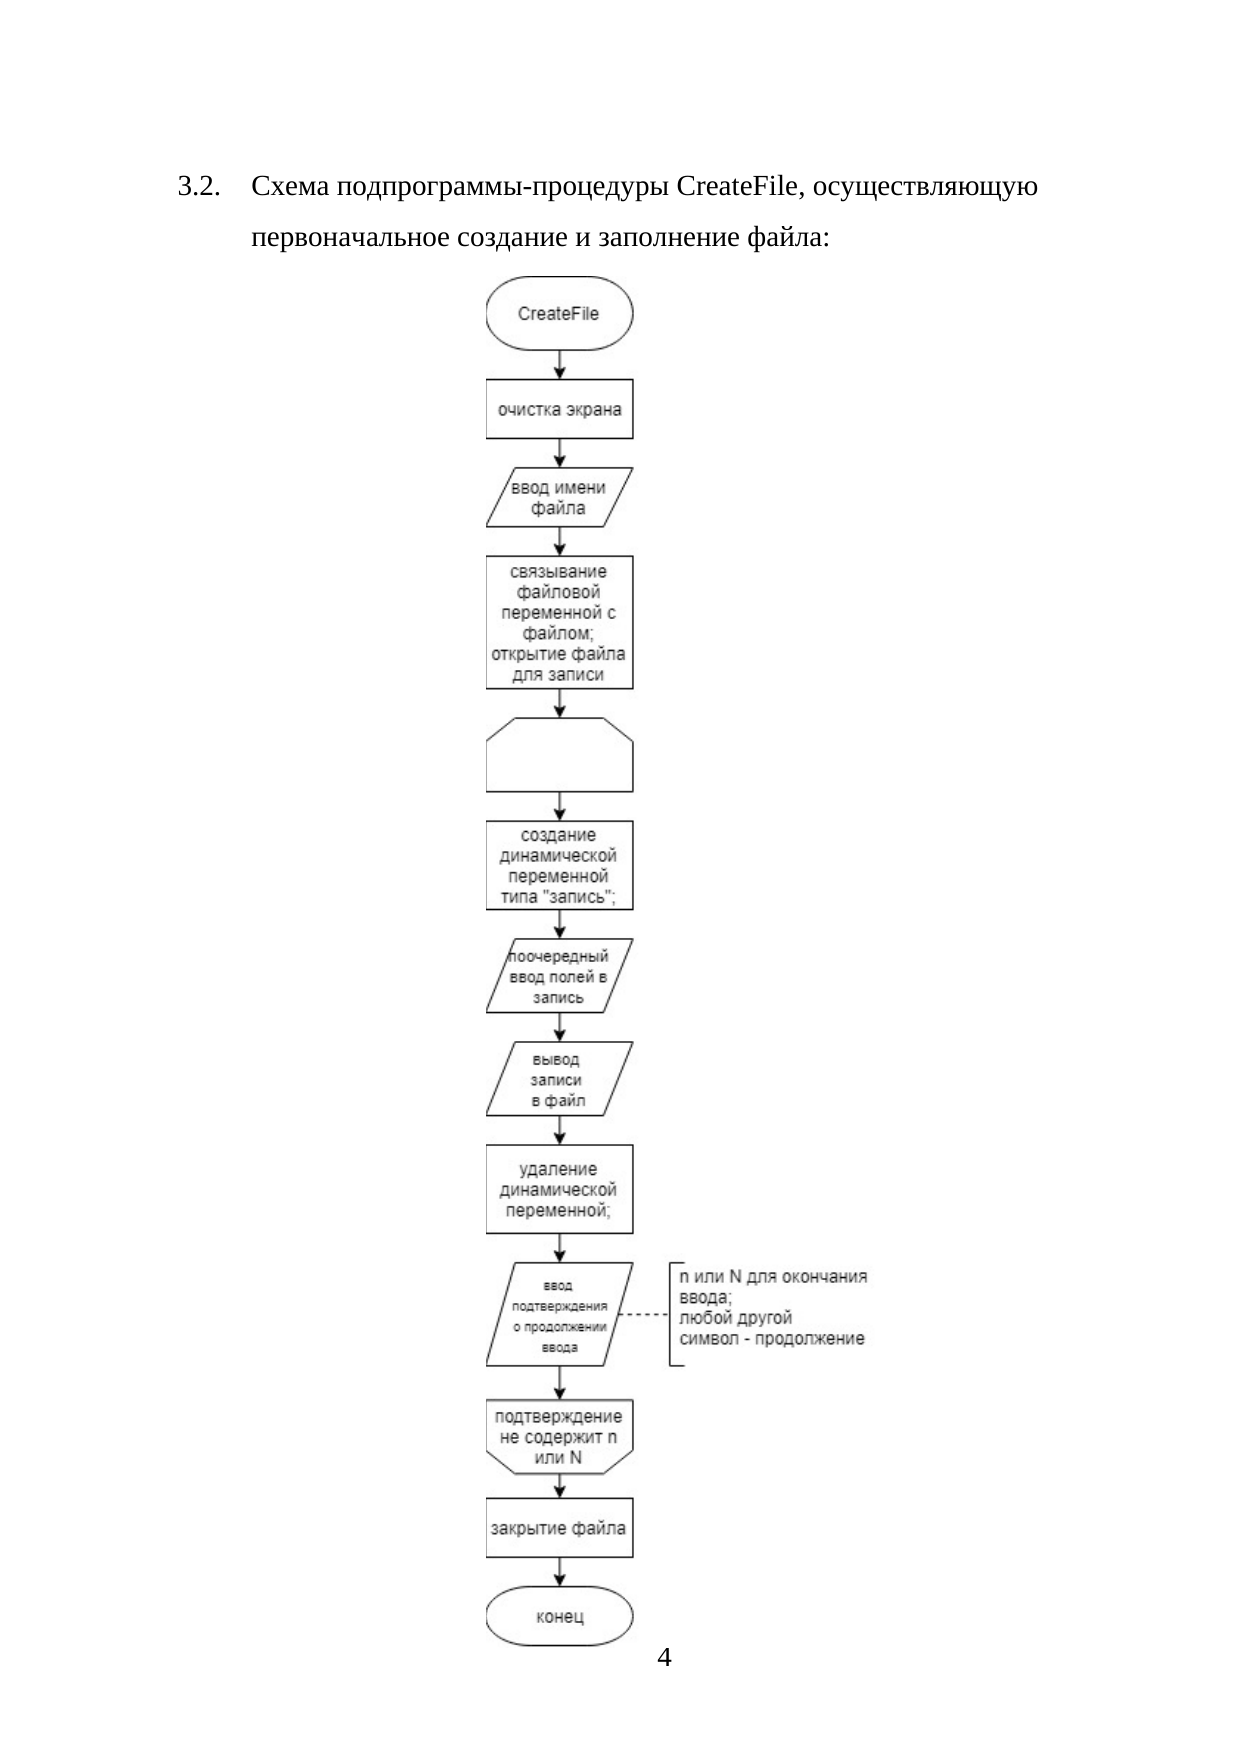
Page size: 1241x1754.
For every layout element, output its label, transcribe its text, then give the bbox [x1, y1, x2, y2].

list Схема подпрограммы-процедуры CreateFile, осуществляющую первоначальное создание и заполнение файла: [177, 168, 1152, 252]
picture [486, 276, 886, 1648]
